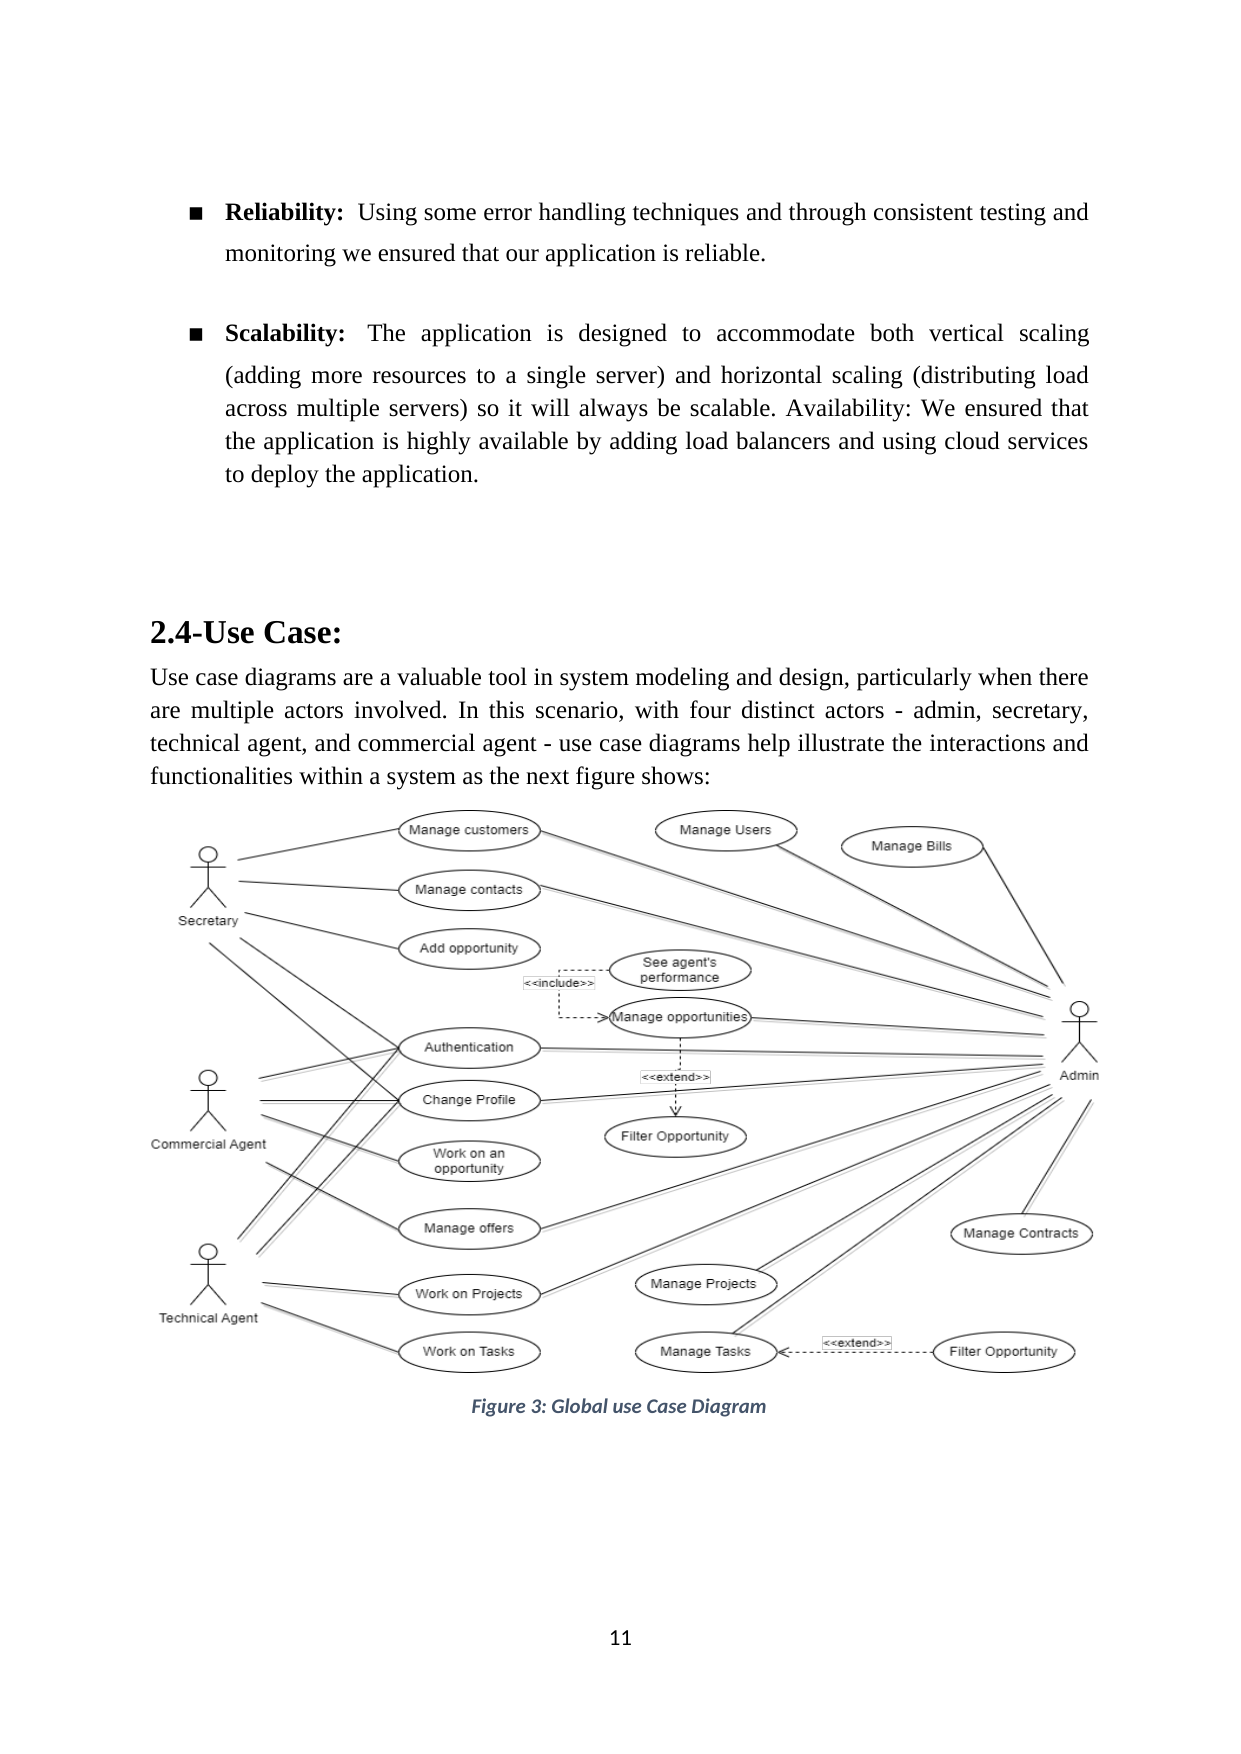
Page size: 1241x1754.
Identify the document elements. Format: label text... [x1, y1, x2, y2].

text Figure 3: Global use Case Diagram [150, 1394, 1090, 1419]
list Scalability: The application is designed to accommodate both vertical scaling (adding more resources to a single server) and horizontal scaling (distributing load across multiple servers) so it will always be scalable. Availability: We ensured that the application is highly available by adding load balancers and using cloud services to deploy the application. [187, 304, 1090, 488]
picture [150, 810, 1099, 1373]
subtitle 2.4-Use Case: [150, 612, 1090, 651]
list Reliability: Using some error handling techniques and through consistent testing and monitoring we ensured that our application is reliable. [187, 183, 1090, 267]
text Use case diagrams are a valuable tool in system modeling and design, particularly when there are multiple actors involved. In this scenario, with four distinct actors - admin, secretary, technical agent, and commercial agent - use case diagrams help illustrate the interactions and functionalities within a system as the next figure shows: [150, 662, 1090, 790]
